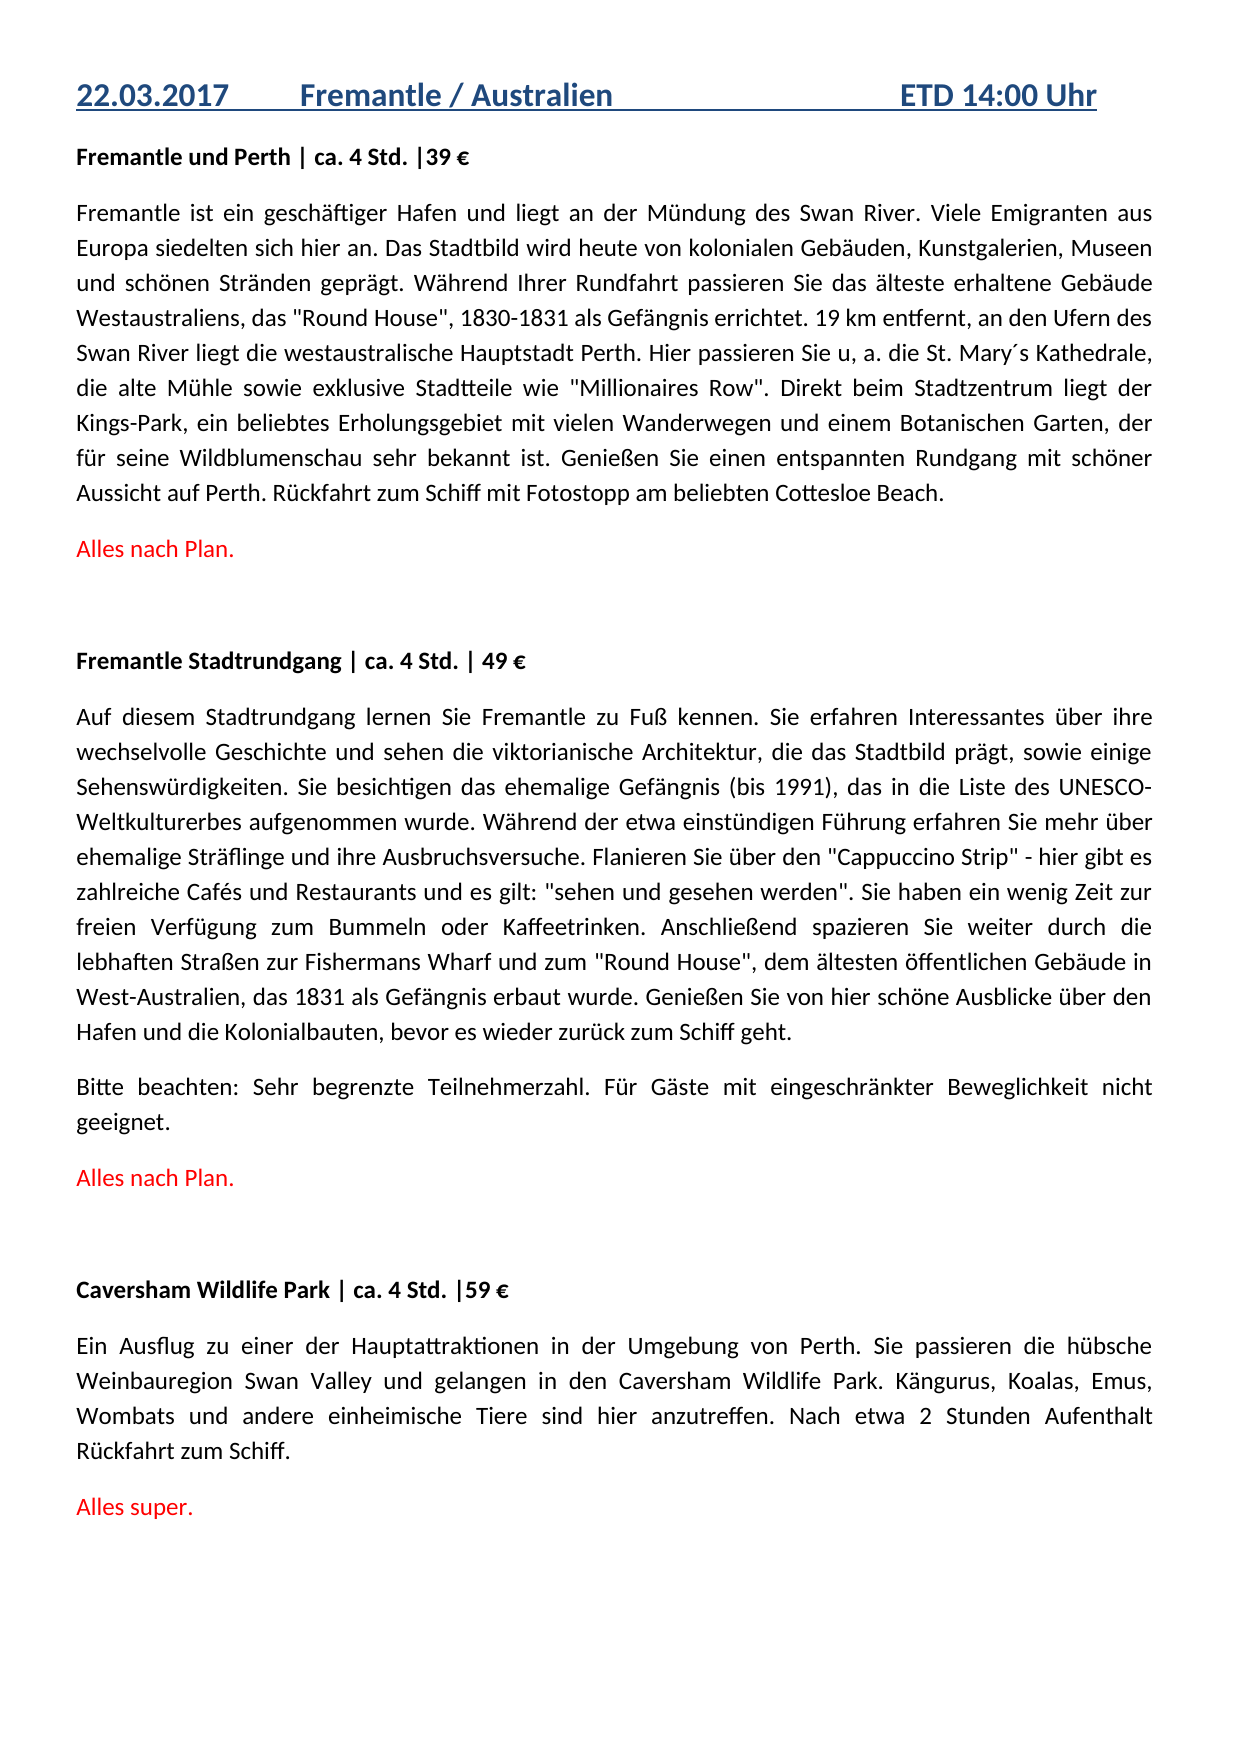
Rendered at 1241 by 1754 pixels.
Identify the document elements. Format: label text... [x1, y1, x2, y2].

text 22.03.2017 Fremantle / Australien ETD 14:00 Uhr [76, 74, 1154, 114]
text Alles nach Plan. [76, 533, 1154, 564]
text Fremantle ist ein geschäftiger Hafen und liegt an der Mündung des Swan River. Viele Emigranten aus Europa siedelten sich hier an. Das Stadtbild wird heute von kolonialen Gebäuden, Kunstgalerien, Museen und schönen Stränden geprägt. Während Ihrer Rundfahrt passieren Sie das älteste erhaltene Gebäude Westaustraliens, das "Round House", 1830-1831 als Gefängnis errichtet. 19 km entfernt, an den Ufern des Swan River liegt die westaustralische Hauptstadt Perth. Hier passieren Sie u, a. die St. Mary´s Kathedrale, die alte Mühle sowie exklusive Stadtteile wie "Millionaires Row". Direkt beim Stadtzentrum liegt der Kings-Park, ein beliebtes Erholungsgebiet mit vielen Wanderwegen und einem Botanischen Garten, der für seine Wildblumenschau sehr bekannt ist. Genießen Sie einen entspannten Rundgang mit schöner Aussicht auf Perth. Rückfahrt zum Schiff mit Fotostopp am beliebten Cottesloe Beach. [76, 197, 1154, 508]
text Alles super. [76, 1491, 1154, 1521]
text Alles nach Plan. [76, 1162, 1154, 1193]
text Bitte beachten: Sehr begrenzte Teilnehmerzahl. Für Gäste mit eingeschränkter Beweglichkeit nicht geeignet. [76, 1071, 1154, 1137]
text Caversham Wildlife Park | ca. 4 Std. |59 € [76, 1274, 1154, 1304]
text Ein Ausflug zu einer der Hauptattraktionen in der Umgebung von Perth. Sie passieren die hübsche Weinbauregion Swan Valley und gelangen in den Caversham Wildlife Park. Kängurus, Koalas, Emus, Wombats und andere einheimische Tiere sind hier anzutreffen. Nach etwa 2 Stunden Aufenthalt Rückfahrt zum Schiff. [76, 1330, 1154, 1465]
text Fremantle Stadtrundgang | ca. 4 Std. | 49 € [76, 645, 1154, 675]
text Auf diesem Stadtrundgang lernen Sie Fremantle zu Fuß kennen. Sie erfahren Interessantes über ihre wechselvolle Geschichte und sehen die viktorianische Architektur, die das Stadtbild prägt, sowie einige Sehenswürdigkeiten. Sie besichtigen das ehemalige Gefängnis (bis 1991), das in die Liste des UNESCO-Weltkulturerbes aufgenommen wurde. Während der etwa einstündigen Führung erfahren Sie mehr über ehemalige Sträflinge und ihre Ausbruchsversuche. Flanieren Sie über den "Cappuccino Strip" - hier gibt es zahlreiche Cafés und Restaurants und es gilt: "sehen und gesehen werden". Sie haben ein wenig Zeit zur freien Verfügung zum Bummeln oder Kaffeetrinken. Anschließend spazieren Sie weiter durch die lebhaften Straßen zur Fishermans Wharf und zum "Round House", dem ältesten öffentlichen Gebäude in West-Australien, das 1831 als Gefängnis erbaut wurde. Genießen Sie von hier schöne Ausblicke über den Hafen und die Kolonialbauten, bevor es wieder zurück zum Schiff geht. [76, 701, 1154, 1046]
text Fremantle und Perth | ca. 4 Std. |39 € [76, 141, 1154, 172]
